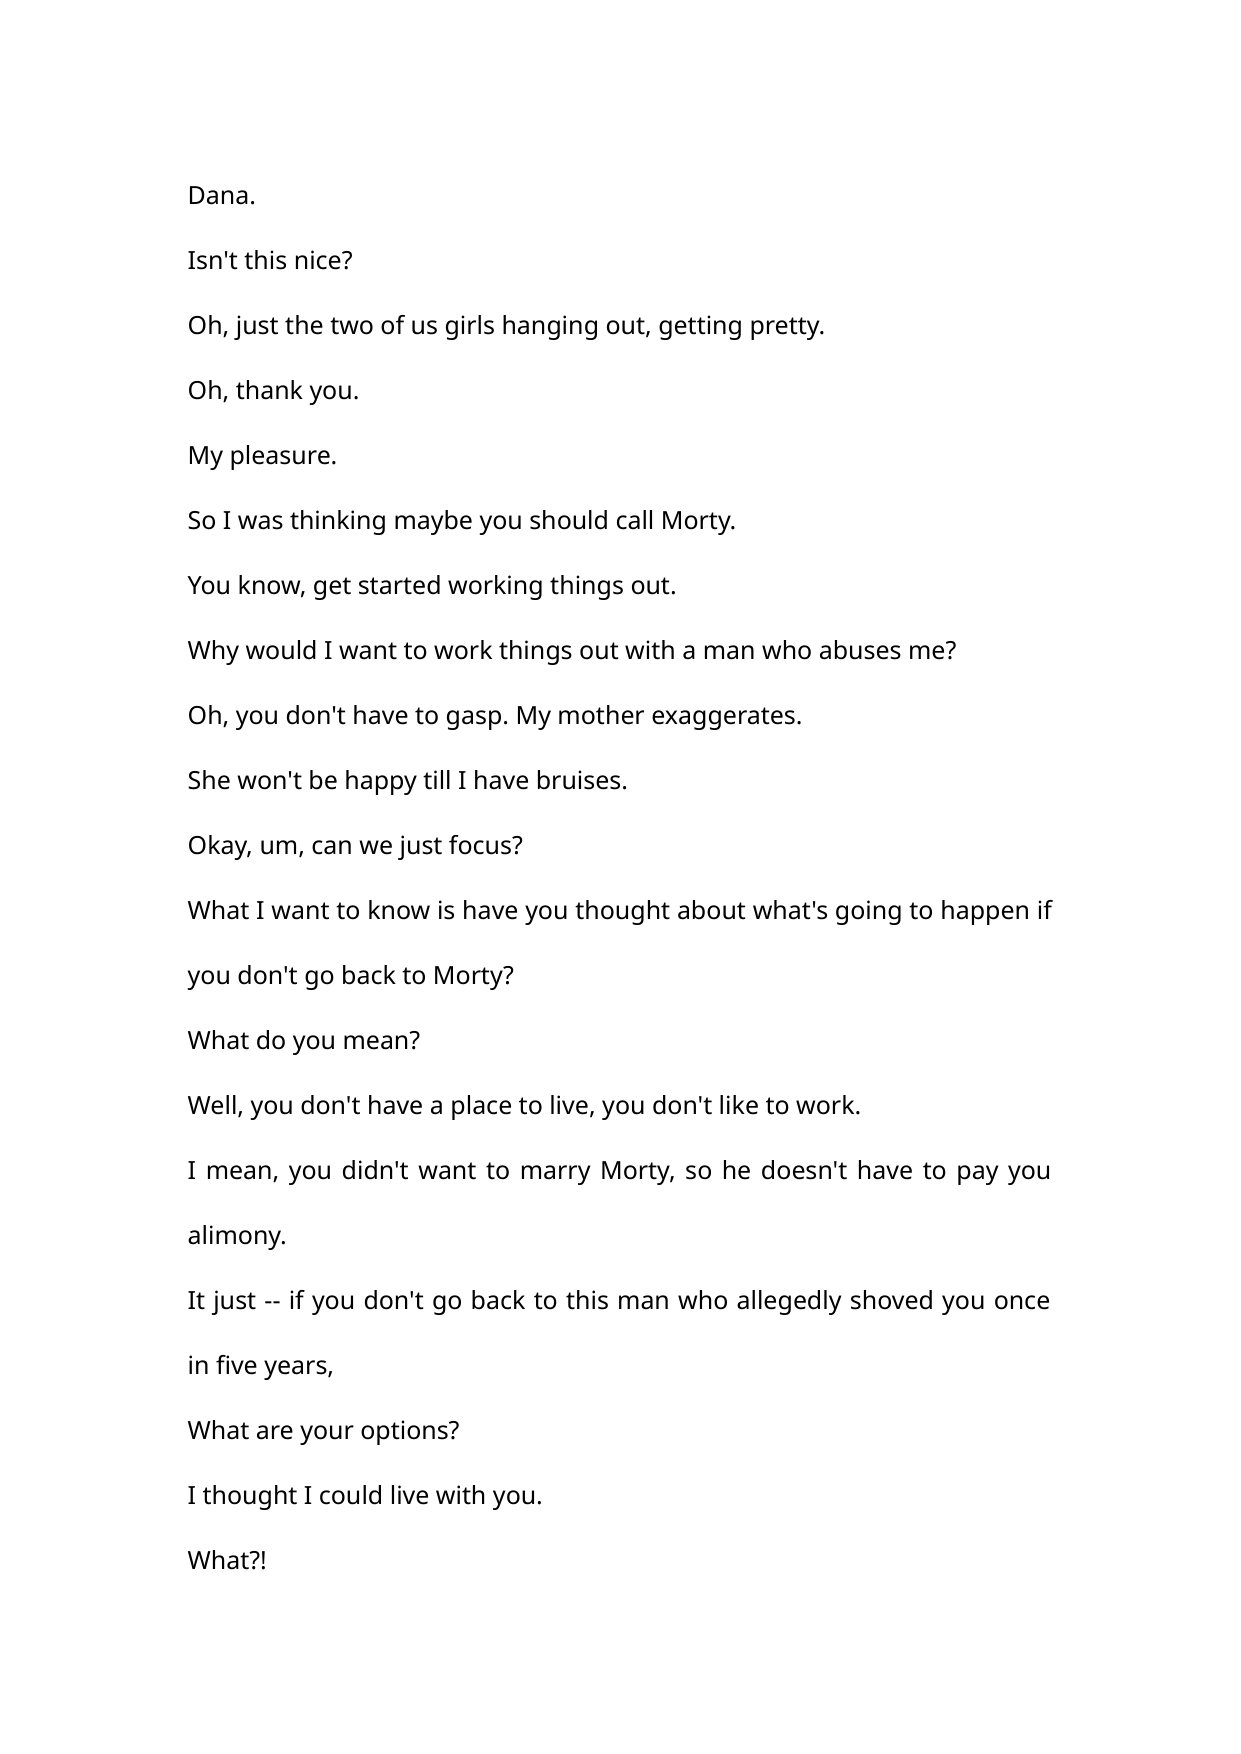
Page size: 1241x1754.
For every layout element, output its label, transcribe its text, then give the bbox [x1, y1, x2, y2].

text She won't be happy till I have bruises. [187, 747, 1053, 812]
text Why would I want to work things out with a man who abuses me? [187, 617, 1053, 682]
text Well, you don't have a place to live, you don't like to work. [187, 1072, 1053, 1137]
text What do you mean? [187, 1007, 1053, 1072]
text What?! [187, 1527, 1053, 1592]
text I thought I could live with you. [187, 1462, 1053, 1527]
text Oh, just the two of us girls hanging out, getting pretty. [187, 292, 1053, 357]
text I mean, you didn't want to marry Morty, so he doesn't have to pay you alimony. [187, 1137, 1053, 1267]
text What are your options? [187, 1397, 1053, 1462]
text You know, get started working things out. [187, 552, 1053, 617]
text It just -- if you don't go back to this man who allegedly shoved you once in five years, [187, 1267, 1053, 1397]
text Oh, you don't have to gasp. My mother exaggerates. [187, 682, 1053, 747]
text So I was thinking maybe you should call Morty. [187, 487, 1053, 552]
text Oh, thank you. [187, 357, 1053, 422]
text What I want to know is have you thought about what's going to happen if you don't go back to Morty? [187, 877, 1053, 1007]
text Dana. [187, 162, 1053, 227]
text Okay, um, can we just focus? [187, 812, 1053, 877]
text Isn't this nice? [187, 227, 1053, 292]
text My pleasure. [187, 422, 1053, 487]
